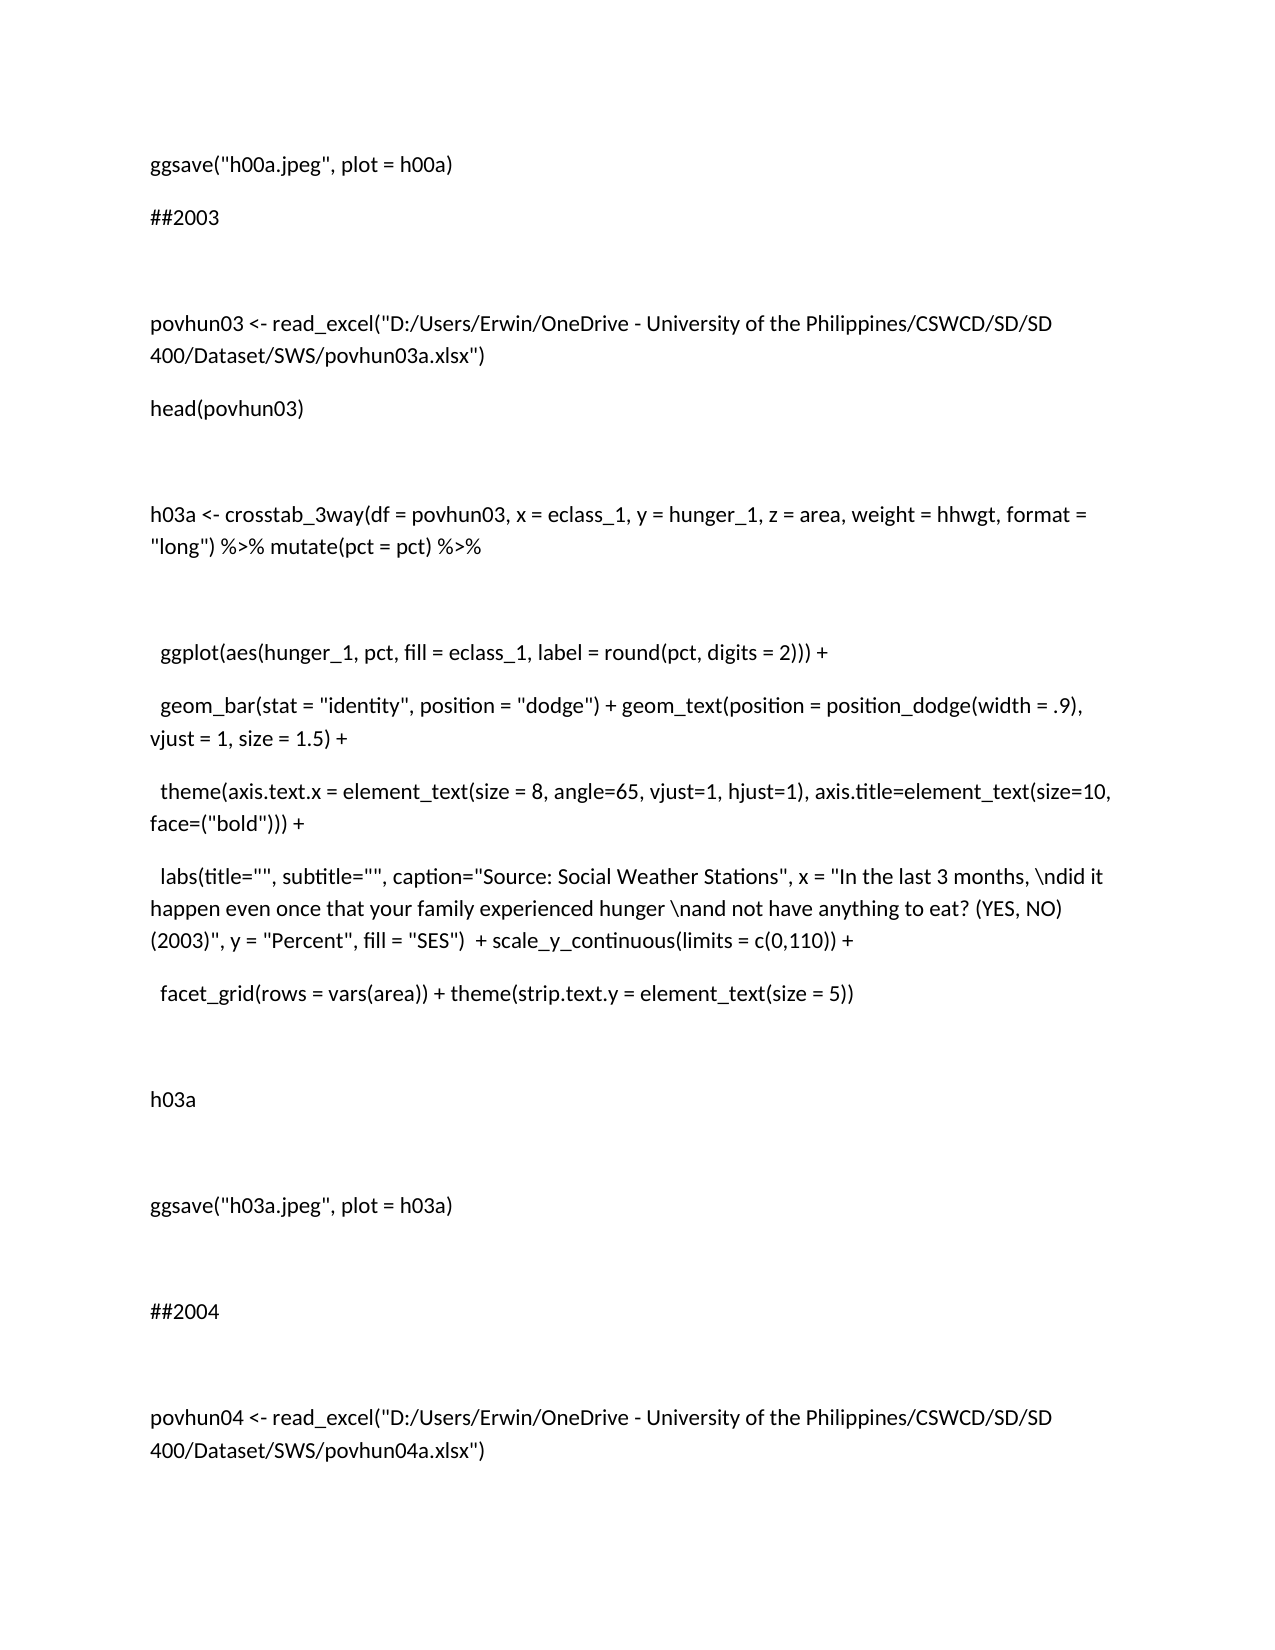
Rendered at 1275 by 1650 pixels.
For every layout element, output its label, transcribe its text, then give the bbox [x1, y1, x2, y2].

text povhun04 <- read_excel("D:/Users/Erwin/OneDrive - University of the Philippines/CSWCD/SD/SD 400/Dataset/SWS/povhun04a.xlsx") [150, 1403, 1125, 1464]
text facet_grid(rows = vars(area)) + theme(strip.text.y = element_text(size = 5)) [150, 979, 1125, 1007]
text ggsave("h03a.jpeg", plot = h03a) [150, 1191, 1125, 1219]
text h03a <- crosstab_3way(df = povhun03, x = eclass_1, y = hunger_1, z = area, weight = hhwgt, format = "long") %>% mutate(pct = pct) %>% [150, 500, 1125, 561]
text head(povhun03) [150, 394, 1125, 422]
text theme(axis.text.x = element_text(size = 8, angle=65, vjust=1, hjust=1), axis.title=element_text(size=10, face=("bold"))) + [150, 777, 1125, 837]
text labs(title="", subtitle="", caption="Source: Social Weather Stations", x = "In the last 3 months, \ndid it happen even once that your family experienced hunger \nand not have anything to eat? (YES, NO) (2003)", y = "Percent", fill = "SES") + scale_y_continuous(limits = c(0,110)) + [150, 862, 1125, 954]
text h03a [150, 1085, 1125, 1113]
text ##2003 [150, 203, 1125, 231]
text geom_bar(stat = "identity", position = "dodge") + geom_text(position = position_dodge(width = .9), vjust = 1, size = 1.5) + [150, 692, 1125, 752]
text ##2004 [150, 1297, 1125, 1326]
text ggsave("h00a.jpeg", plot = h00a) [150, 150, 1125, 178]
text ggplot(aes(hunger_1, pct, fill = eclass_1, label = round(pct, digits = 2))) + [150, 638, 1125, 667]
text povhun03 <- read_excel("D:/Users/Erwin/OneDrive - University of the Philippines/CSWCD/SD/SD 400/Dataset/SWS/povhun03a.xlsx") [150, 309, 1125, 369]
